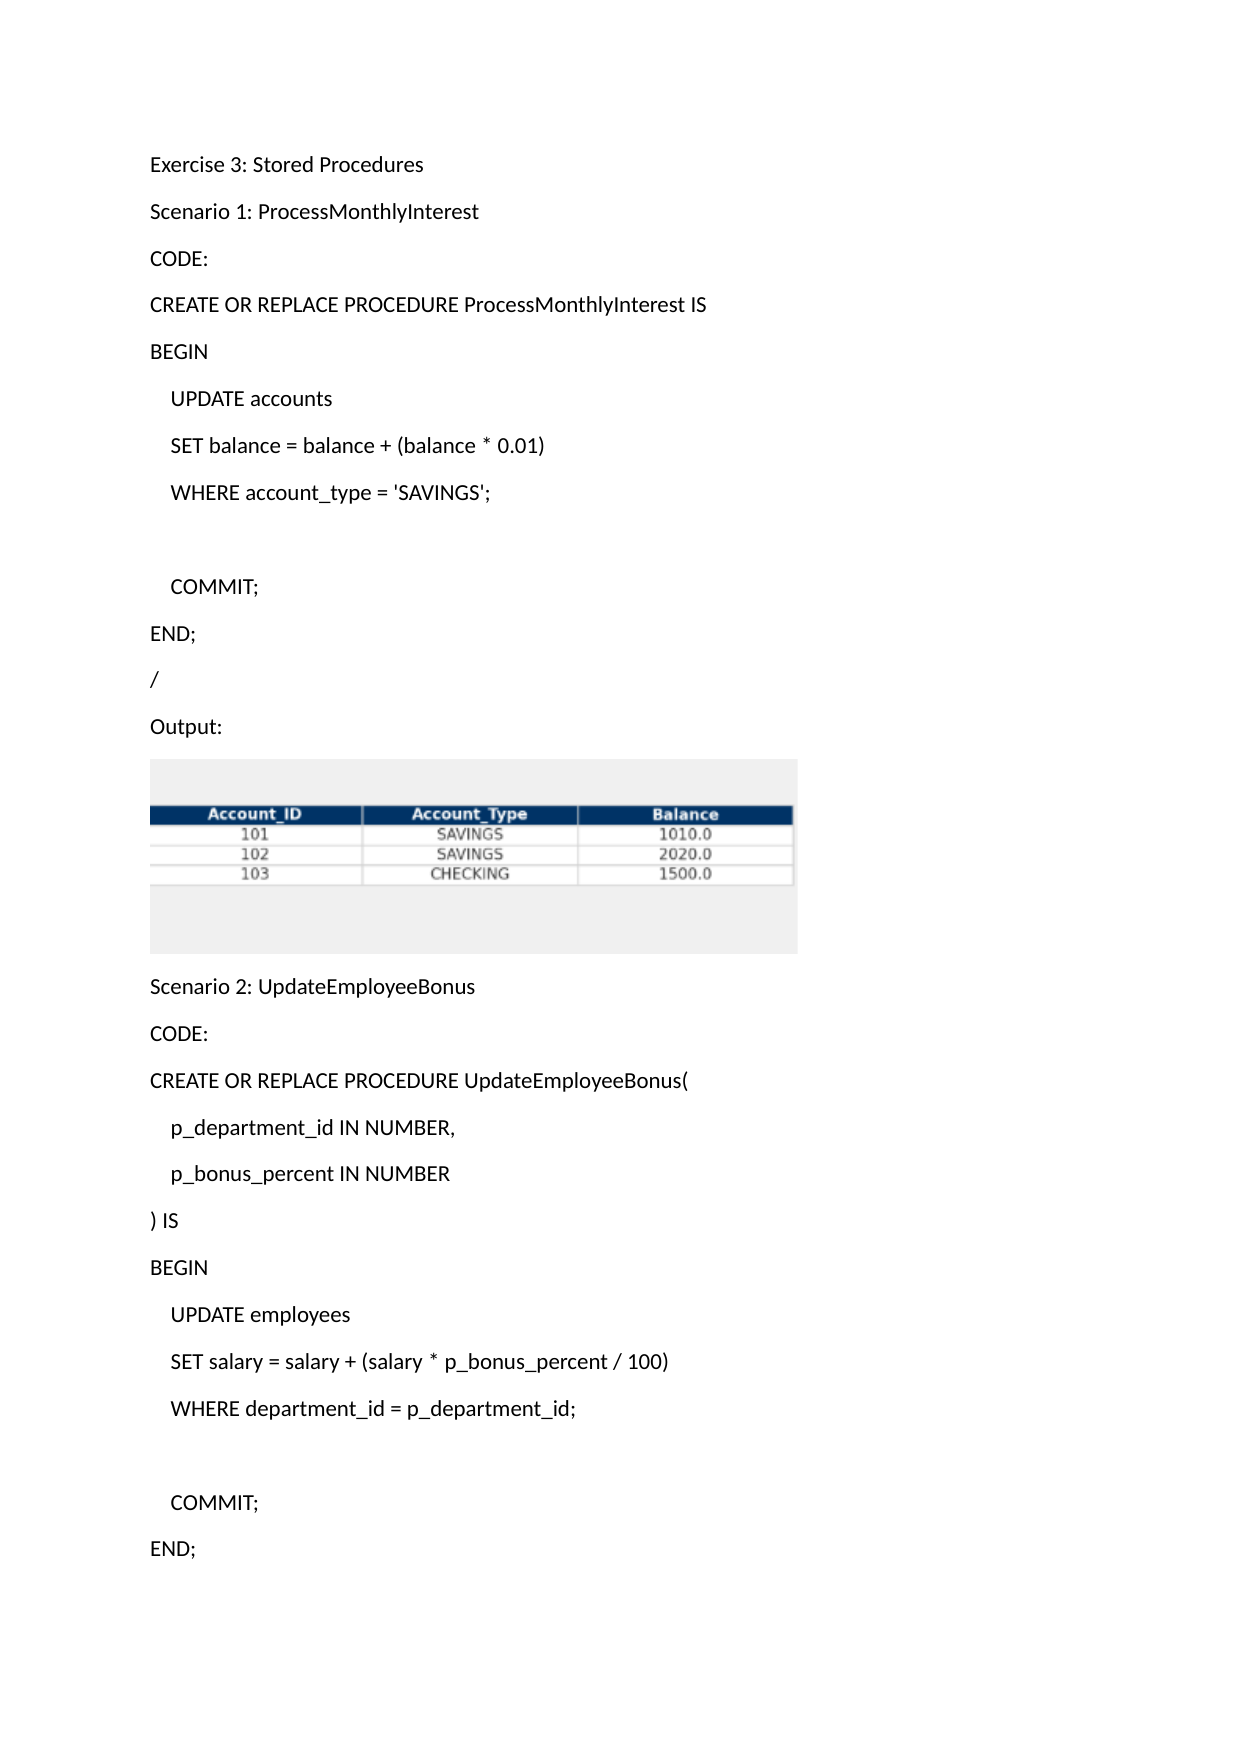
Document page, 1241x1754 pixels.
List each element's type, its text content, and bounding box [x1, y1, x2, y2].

text UPDATE accounts [150, 384, 1090, 412]
text Scenario 2: UpdateEmployeeBonus [150, 972, 1090, 1000]
text BEGIN [150, 1253, 1090, 1281]
text CREATE OR REPLACE PROCEDURE UpdateEmployeeBonus( [150, 1066, 1090, 1094]
text BEGIN [150, 337, 1090, 366]
text WHERE account_type = 'SAVINGS'; [150, 478, 1090, 506]
text END; [150, 619, 1090, 647]
text / [150, 666, 1090, 694]
text p_department_id IN NUMBER, [150, 1113, 1090, 1141]
text END; [150, 1534, 1090, 1562]
text WHERE department_id = p_department_id; [150, 1394, 1090, 1422]
text SET balance = balance + (balance * 0.01) [150, 431, 1090, 459]
text CODE: [150, 1019, 1090, 1047]
text Output: [150, 712, 1090, 741]
text COMMIT; [150, 1488, 1090, 1516]
text SET salary = salary + (salary * p_bonus_percent / 100) [150, 1347, 1090, 1375]
picture [150, 759, 798, 954]
text COMMIT; [150, 572, 1090, 600]
text Scenario 1: ProcessMonthlyInterest [150, 197, 1090, 225]
text CODE: [150, 244, 1090, 272]
text UPDATE employees [150, 1300, 1090, 1328]
text ) IS [150, 1206, 1090, 1234]
text p_bonus_percent IN NUMBER [150, 1159, 1090, 1187]
text Exercise 3: Stored Procedures [150, 150, 1090, 178]
text CREATE OR REPLACE PROCEDURE ProcessMonthlyInterest IS [150, 291, 1090, 319]
